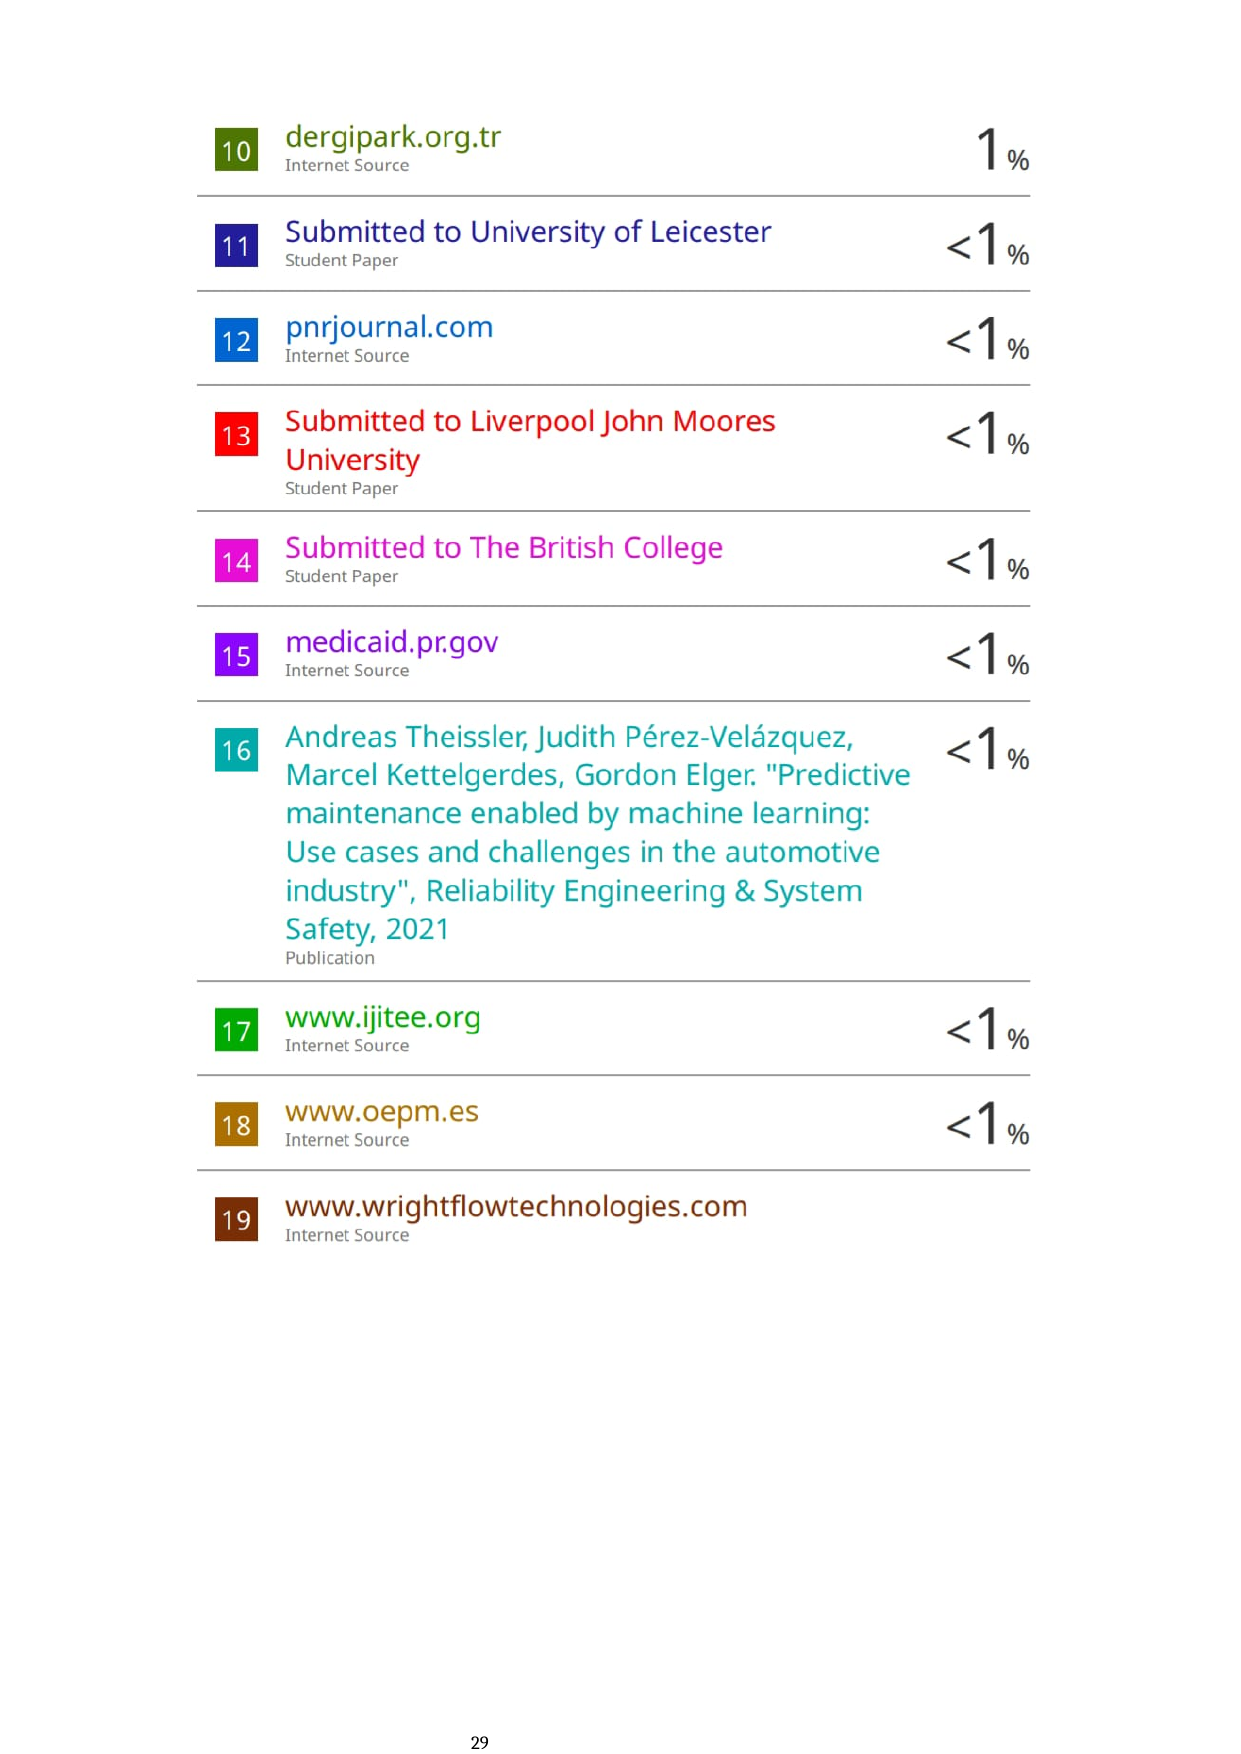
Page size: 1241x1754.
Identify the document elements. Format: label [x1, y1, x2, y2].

picture [145, 68, 1096, 1295]
